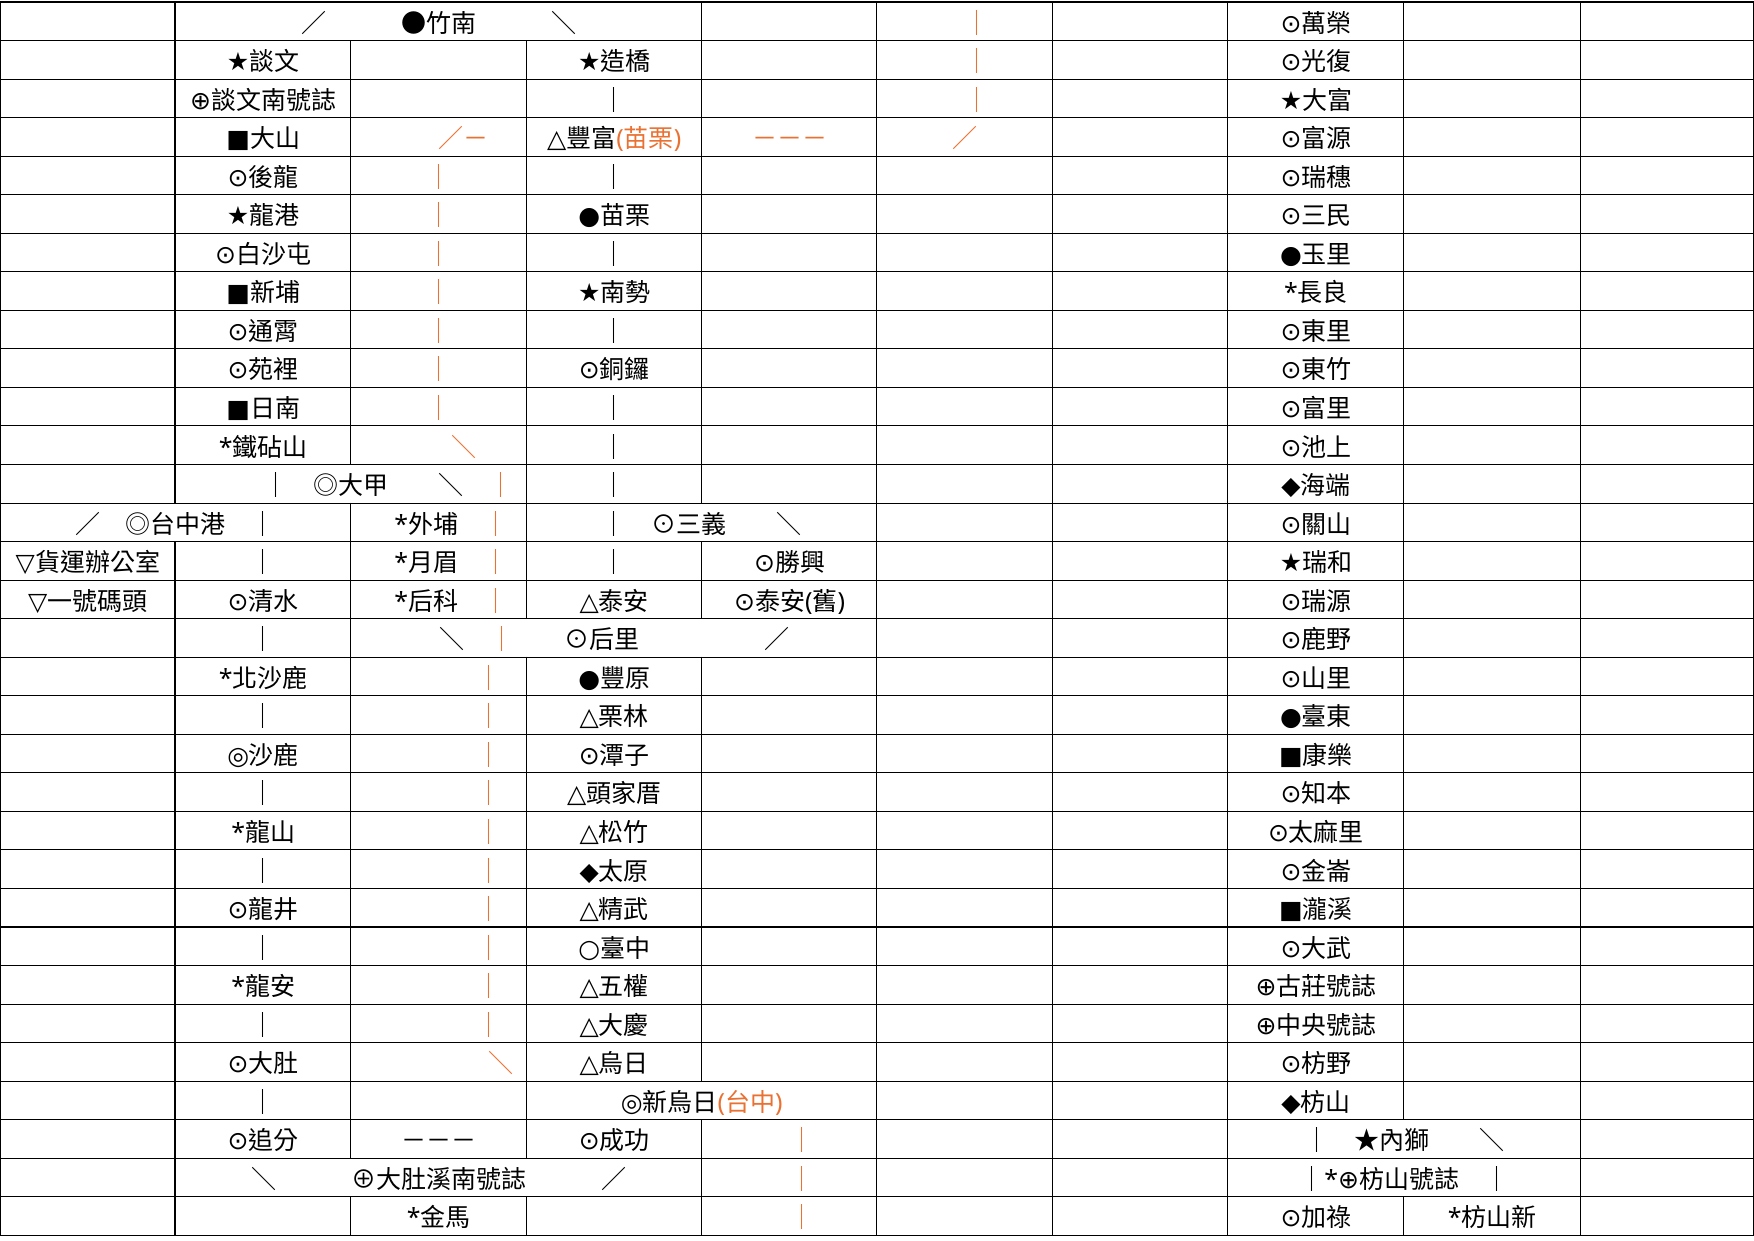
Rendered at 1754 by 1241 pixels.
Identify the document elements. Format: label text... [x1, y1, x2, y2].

table_cell [702, 41, 876, 78]
table_cell ▽貨運辦公室 [1, 542, 174, 579]
table_cell [1, 195, 174, 233]
table_cell [1581, 195, 1753, 233]
table_cell ⊙金崙 [1228, 850, 1403, 888]
table_cell [1053, 195, 1227, 233]
table_cell [1053, 3, 1227, 40]
table_cell ｜ [176, 1082, 350, 1119]
table_cell [1404, 465, 1580, 502]
table_cell [1404, 234, 1580, 271]
table_cell [1581, 465, 1753, 502]
table_cell ⊙枋野 [1228, 1043, 1403, 1081]
table_cell [1581, 966, 1753, 1003]
table_cell ⊙龍井 [176, 889, 350, 926]
table_cell [877, 465, 1052, 502]
table_cell [1404, 426, 1580, 464]
table_cell [1581, 426, 1753, 464]
table_cell [877, 349, 1052, 387]
table_cell ◆海端 [1228, 465, 1403, 502]
table_cell [877, 157, 1052, 194]
table_cell [351, 41, 526, 78]
table_cell ⊙池上 [1228, 426, 1403, 464]
table_cell ⊙東竹 [1228, 349, 1403, 387]
table_cell ｜ [877, 41, 1052, 78]
table_cell ｜ [877, 80, 1052, 117]
table_cell [1053, 619, 1227, 657]
table_cell ⊙富源 [1228, 118, 1403, 156]
table_cell [1581, 349, 1753, 387]
table_cell ⊙清水 [176, 581, 350, 618]
table_cell [1404, 504, 1580, 541]
table_cell ｜ ★內獅 ＼ [1228, 1120, 1580, 1158]
table_cell [877, 658, 1052, 695]
table_cell *枋山新 [1404, 1197, 1580, 1235]
table_cell [1053, 80, 1227, 117]
table_cell －－－ [351, 1120, 526, 1158]
table_cell ｜ [351, 850, 526, 888]
table_cell [1581, 696, 1753, 734]
table_cell [702, 850, 876, 888]
table_cell [1581, 41, 1753, 78]
table_cell ⊙泰安(舊) [702, 581, 876, 618]
table_cell [877, 1082, 1052, 1119]
table_cell [1, 388, 174, 425]
table_cell ｜ [351, 889, 526, 926]
table_cell ▽一號碼頭 [1, 581, 174, 618]
table_cell [877, 696, 1052, 734]
table_cell [702, 311, 876, 348]
table_cell [1, 118, 174, 156]
table_cell *鐵砧山 [176, 426, 350, 464]
table_cell [1404, 3, 1580, 40]
table_cell ★大富 [1228, 80, 1403, 117]
table_cell [1, 41, 174, 78]
table_cell [1, 696, 174, 734]
table_cell △精武 [527, 889, 701, 926]
table_cell [1053, 1120, 1227, 1158]
table_cell [1404, 850, 1580, 888]
table_cell ★南勢 [527, 272, 701, 310]
table_cell [877, 619, 1052, 657]
table_cell [1053, 504, 1227, 541]
table_cell [1053, 157, 1227, 194]
table_cell [702, 465, 876, 502]
table_cell [877, 426, 1052, 464]
table_cell ＼ [351, 426, 526, 464]
table_cell ｜*⊕枋山號誌 ｜ [1228, 1159, 1580, 1196]
table_cell [1404, 889, 1580, 926]
table_cell [1581, 735, 1753, 772]
table_cell ⊙東里 [1228, 311, 1403, 348]
table_cell [1, 1120, 174, 1158]
table_cell △豐富(苗栗) [527, 118, 701, 156]
table_cell ｜ [351, 349, 526, 387]
table_cell ⊙成功 [527, 1120, 701, 1158]
table_cell [1404, 773, 1580, 811]
table_cell [702, 966, 876, 1003]
table_cell [877, 388, 1052, 425]
table_cell ／－ [351, 118, 526, 156]
table_cell [1404, 388, 1580, 425]
table_cell [702, 889, 876, 926]
table_cell ○臺中 [527, 928, 701, 965]
table_cell ⊙瑞穗 [1228, 157, 1403, 194]
table_cell [1581, 118, 1753, 156]
table_cell [1404, 1082, 1580, 1119]
table_cell [1404, 118, 1580, 156]
table_cell ｜ [351, 234, 526, 271]
table_cell ｜ [702, 1120, 876, 1158]
table_cell [877, 272, 1052, 310]
table_cell ⊕古莊號誌 [1228, 966, 1403, 1003]
table_cell [1053, 581, 1227, 618]
table_cell ◆枋山 [1228, 1082, 1403, 1119]
table_cell [877, 850, 1052, 888]
table_cell [702, 272, 876, 310]
table_cell ●玉里 [1228, 234, 1403, 271]
table_cell ⊙富里 [1228, 388, 1403, 425]
table_cell ｜ [702, 1197, 876, 1235]
table_cell ｜ ◎大甲 ＼ ｜ [176, 465, 526, 502]
table_cell ★談文 [176, 41, 350, 78]
table_cell △五權 [527, 966, 701, 1003]
table_cell [1053, 1043, 1227, 1081]
table_cell ｜ ⊙三義 ＼ [527, 504, 876, 541]
table_cell ｜ [527, 426, 701, 464]
table_cell [702, 928, 876, 965]
table_cell ／ ●竹南 ＼ [176, 3, 701, 40]
table_cell [1581, 504, 1753, 541]
table_cell [1, 3, 174, 40]
table_cell [1, 658, 174, 695]
table_cell [1053, 812, 1227, 849]
table_cell [877, 504, 1052, 541]
table_cell [1581, 542, 1753, 579]
table_cell [1581, 581, 1753, 618]
table_cell [1404, 735, 1580, 772]
table_cell ⊙潭子 [527, 735, 701, 772]
table_cell [1053, 426, 1227, 464]
table_cell [1, 1082, 174, 1119]
table_cell [1, 889, 174, 926]
table_cell [1581, 80, 1753, 117]
table_cell ⊙瑞源 [1228, 581, 1403, 618]
table_cell [1581, 157, 1753, 194]
table_cell [1, 773, 174, 811]
table_cell [1581, 812, 1753, 849]
table_cell [1404, 1043, 1580, 1081]
table_cell [702, 735, 876, 772]
table_cell ■大山 [176, 118, 350, 156]
table_cell [877, 1197, 1052, 1235]
table_cell ⊙大武 [1228, 928, 1403, 965]
table_cell [877, 195, 1052, 233]
table_cell ◆太原 [527, 850, 701, 888]
table_cell [702, 773, 876, 811]
table_cell *龍山 [176, 812, 350, 849]
table_cell [1404, 812, 1580, 849]
table_cell [702, 234, 876, 271]
table_cell ■瀧溪 [1228, 889, 1403, 926]
table_cell ●臺東 [1228, 696, 1403, 734]
table_cell [1581, 658, 1753, 695]
table_cell [877, 311, 1052, 348]
table_cell [1581, 619, 1753, 657]
table_cell ｜ [702, 1159, 876, 1196]
table_cell [877, 889, 1052, 926]
table_cell *北沙鹿 [176, 658, 350, 695]
table_cell ｜ [176, 619, 350, 657]
table_cell ｜ [527, 311, 701, 348]
table_cell ｜ [351, 311, 526, 348]
table_cell [1053, 349, 1227, 387]
table_cell [351, 1082, 526, 1119]
table_cell [1, 234, 174, 271]
table_cell ⊙光復 [1228, 41, 1403, 78]
table_cell *后科 ｜ [351, 581, 526, 618]
table_cell [702, 696, 876, 734]
table_cell ⊙後龍 [176, 157, 350, 194]
table_cell △大慶 [527, 1005, 701, 1042]
table_cell *金馬 [351, 1197, 526, 1235]
table_cell *月眉 ｜ [351, 542, 526, 579]
table_cell [1581, 773, 1753, 811]
table_cell [1, 349, 174, 387]
table_cell [877, 1159, 1052, 1196]
table_cell [1, 966, 174, 1003]
table_cell ★造橋 [527, 41, 701, 78]
table_cell [1053, 1197, 1227, 1235]
table_cell [1404, 80, 1580, 117]
table_cell [702, 812, 876, 849]
table_cell ｜ [527, 542, 701, 579]
table_cell [702, 157, 876, 194]
table_cell [1053, 41, 1227, 78]
table_cell [1, 465, 174, 502]
table_cell ＼ ｜ ⊙后里 ／ [351, 619, 876, 657]
table_cell ＼ ⊕大肚溪南號誌 ／ [176, 1159, 701, 1196]
table_cell [1, 1197, 174, 1235]
table_cell [1, 1005, 174, 1042]
table_cell [1404, 542, 1580, 579]
table_cell [1, 735, 174, 772]
table_cell [1581, 889, 1753, 926]
table_cell [702, 1043, 876, 1081]
table_cell ⊙大肚 [176, 1043, 350, 1081]
table_cell ●苗栗 [527, 195, 701, 233]
table_cell ⊙鹿野 [1228, 619, 1403, 657]
table_cell [1404, 41, 1580, 78]
table_cell ⊙苑裡 [176, 349, 350, 387]
table_cell *長良 [1228, 272, 1403, 310]
table_cell [1, 928, 174, 965]
table_cell [1581, 311, 1753, 348]
table_cell [1404, 619, 1580, 657]
table_cell ■新埔 [176, 272, 350, 310]
table_cell △泰安 [527, 581, 701, 618]
table_cell ｜ [176, 773, 350, 811]
table_cell ⊙勝興 [702, 542, 876, 579]
table_cell [1581, 1120, 1753, 1158]
table_cell ｜ [351, 272, 526, 310]
table_cell [1, 311, 174, 348]
table_cell [1404, 272, 1580, 310]
table_cell [1, 850, 174, 888]
table_cell [1053, 966, 1227, 1003]
table_cell ｜ [527, 80, 701, 117]
table_cell [877, 1043, 1052, 1081]
table_cell ⊙銅鑼 [527, 349, 701, 387]
table_cell [1, 426, 174, 464]
table_cell [1053, 696, 1227, 734]
table_cell ｜ [351, 773, 526, 811]
table_cell [877, 928, 1052, 965]
table_cell [1, 1159, 174, 1196]
table_cell [1404, 966, 1580, 1003]
table_cell [702, 3, 876, 40]
table_cell ｜ [176, 696, 350, 734]
table_cell [1581, 3, 1753, 40]
table_cell [1053, 465, 1227, 502]
table_cell ｜ [176, 542, 350, 579]
table_cell [877, 581, 1052, 618]
table_cell [1581, 388, 1753, 425]
table_cell [1404, 195, 1580, 233]
table_cell ⊙加祿 [1228, 1197, 1403, 1235]
table_cell [1, 272, 174, 310]
table_cell ｜ [351, 1005, 526, 1042]
table_cell *龍安 [176, 966, 350, 1003]
table_cell ★瑞和 [1228, 542, 1403, 579]
table_cell ⊙知本 [1228, 773, 1403, 811]
table_cell *外埔 ｜ [351, 504, 526, 541]
table_cell [877, 1120, 1052, 1158]
table_cell ｜ [351, 812, 526, 849]
table_cell [1, 157, 174, 194]
table_cell [1053, 272, 1227, 310]
table_cell ／ ◎台中港 ｜ [1, 504, 350, 541]
table_cell ｜ [527, 157, 701, 194]
table_cell ⊙追分 [176, 1120, 350, 1158]
table_cell [1053, 928, 1227, 965]
table_cell ＼ [351, 1043, 526, 1081]
table_cell [1581, 1197, 1753, 1235]
table_cell [702, 426, 876, 464]
table_cell [877, 234, 1052, 271]
table_cell ｜ [527, 388, 701, 425]
table_cell [1581, 272, 1753, 310]
table_cell [1404, 696, 1580, 734]
table_cell ｜ [351, 966, 526, 1003]
table_cell [1, 619, 174, 657]
table_cell ■康樂 [1228, 735, 1403, 772]
table_cell [1, 1043, 174, 1081]
table_cell △松竹 [527, 812, 701, 849]
table_cell [702, 1005, 876, 1042]
table_cell [877, 812, 1052, 849]
table_cell ｜ [351, 388, 526, 425]
table_cell ⊕中央號誌 [1228, 1005, 1403, 1042]
table_cell [1053, 542, 1227, 579]
table_cell [1404, 1005, 1580, 1042]
table_cell ⊕談文南號誌 [176, 80, 350, 117]
table_cell [1404, 581, 1580, 618]
table_cell ｜ [351, 658, 526, 695]
table_cell [1053, 889, 1227, 926]
table_cell [1053, 1005, 1227, 1042]
table_cell ｜ [351, 928, 526, 965]
table_cell [1404, 157, 1580, 194]
table_cell ｜ [527, 465, 701, 502]
table_cell [877, 966, 1052, 1003]
table_cell [702, 80, 876, 117]
table_cell [1581, 928, 1753, 965]
table_cell [1, 812, 174, 849]
table_cell [702, 388, 876, 425]
table_cell [702, 349, 876, 387]
table_cell [1053, 118, 1227, 156]
table_cell [1053, 1159, 1227, 1196]
table_cell [1581, 1005, 1753, 1042]
table_cell [1053, 850, 1227, 888]
table_cell ◎新烏日(台中) [527, 1082, 876, 1119]
table_cell [1, 80, 174, 117]
table_cell [1404, 311, 1580, 348]
table_cell [1581, 234, 1753, 271]
table_cell [1404, 658, 1580, 695]
table_cell ｜ [527, 234, 701, 271]
table_cell ｜ [351, 696, 526, 734]
table_cell ｜ [351, 157, 526, 194]
table_cell [1053, 1082, 1227, 1119]
table_cell ⊙白沙屯 [176, 234, 350, 271]
table_cell ⊙三民 [1228, 195, 1403, 233]
table_cell ⊙太麻里 [1228, 812, 1403, 849]
table_cell [1053, 234, 1227, 271]
table_cell －－－ [702, 118, 876, 156]
table_cell △頭家厝 [527, 773, 701, 811]
table_cell [1404, 349, 1580, 387]
table_cell [1581, 1159, 1753, 1196]
table_cell [1581, 1082, 1753, 1119]
table_cell [877, 735, 1052, 772]
table_cell [1581, 850, 1753, 888]
table_cell ｜ [176, 928, 350, 965]
table_cell [1053, 735, 1227, 772]
table_cell ｜ [351, 195, 526, 233]
table_cell △栗林 [527, 696, 701, 734]
table_cell [351, 80, 526, 117]
table_cell [877, 773, 1052, 811]
table_cell ◎沙鹿 [176, 735, 350, 772]
table_cell [702, 195, 876, 233]
table_cell ⊙萬榮 [1228, 3, 1403, 40]
table_cell ｜ [176, 850, 350, 888]
table_cell [877, 542, 1052, 579]
table_cell ⊙山里 [1228, 658, 1403, 695]
table_cell △烏日 [527, 1043, 701, 1081]
table_cell ｜ [176, 1005, 350, 1042]
table_cell [1053, 773, 1227, 811]
table_cell [1404, 928, 1580, 965]
table_cell ⊙通霄 [176, 311, 350, 348]
table_cell ｜ [351, 735, 526, 772]
table_cell ／ [877, 118, 1052, 156]
table_cell ｜ [877, 3, 1052, 40]
table_cell ●豐原 [527, 658, 701, 695]
table_cell [1053, 658, 1227, 695]
table_cell ■日南 [176, 388, 350, 425]
table_cell ⊙關山 [1228, 504, 1403, 541]
table_cell [702, 658, 876, 695]
table_cell ★龍港 [176, 195, 350, 233]
table_cell [1053, 388, 1227, 425]
table_cell [1053, 311, 1227, 348]
table_cell [1581, 1043, 1753, 1081]
table_cell [527, 1197, 701, 1235]
table_cell [176, 1197, 350, 1235]
table_cell [877, 1005, 1052, 1042]
